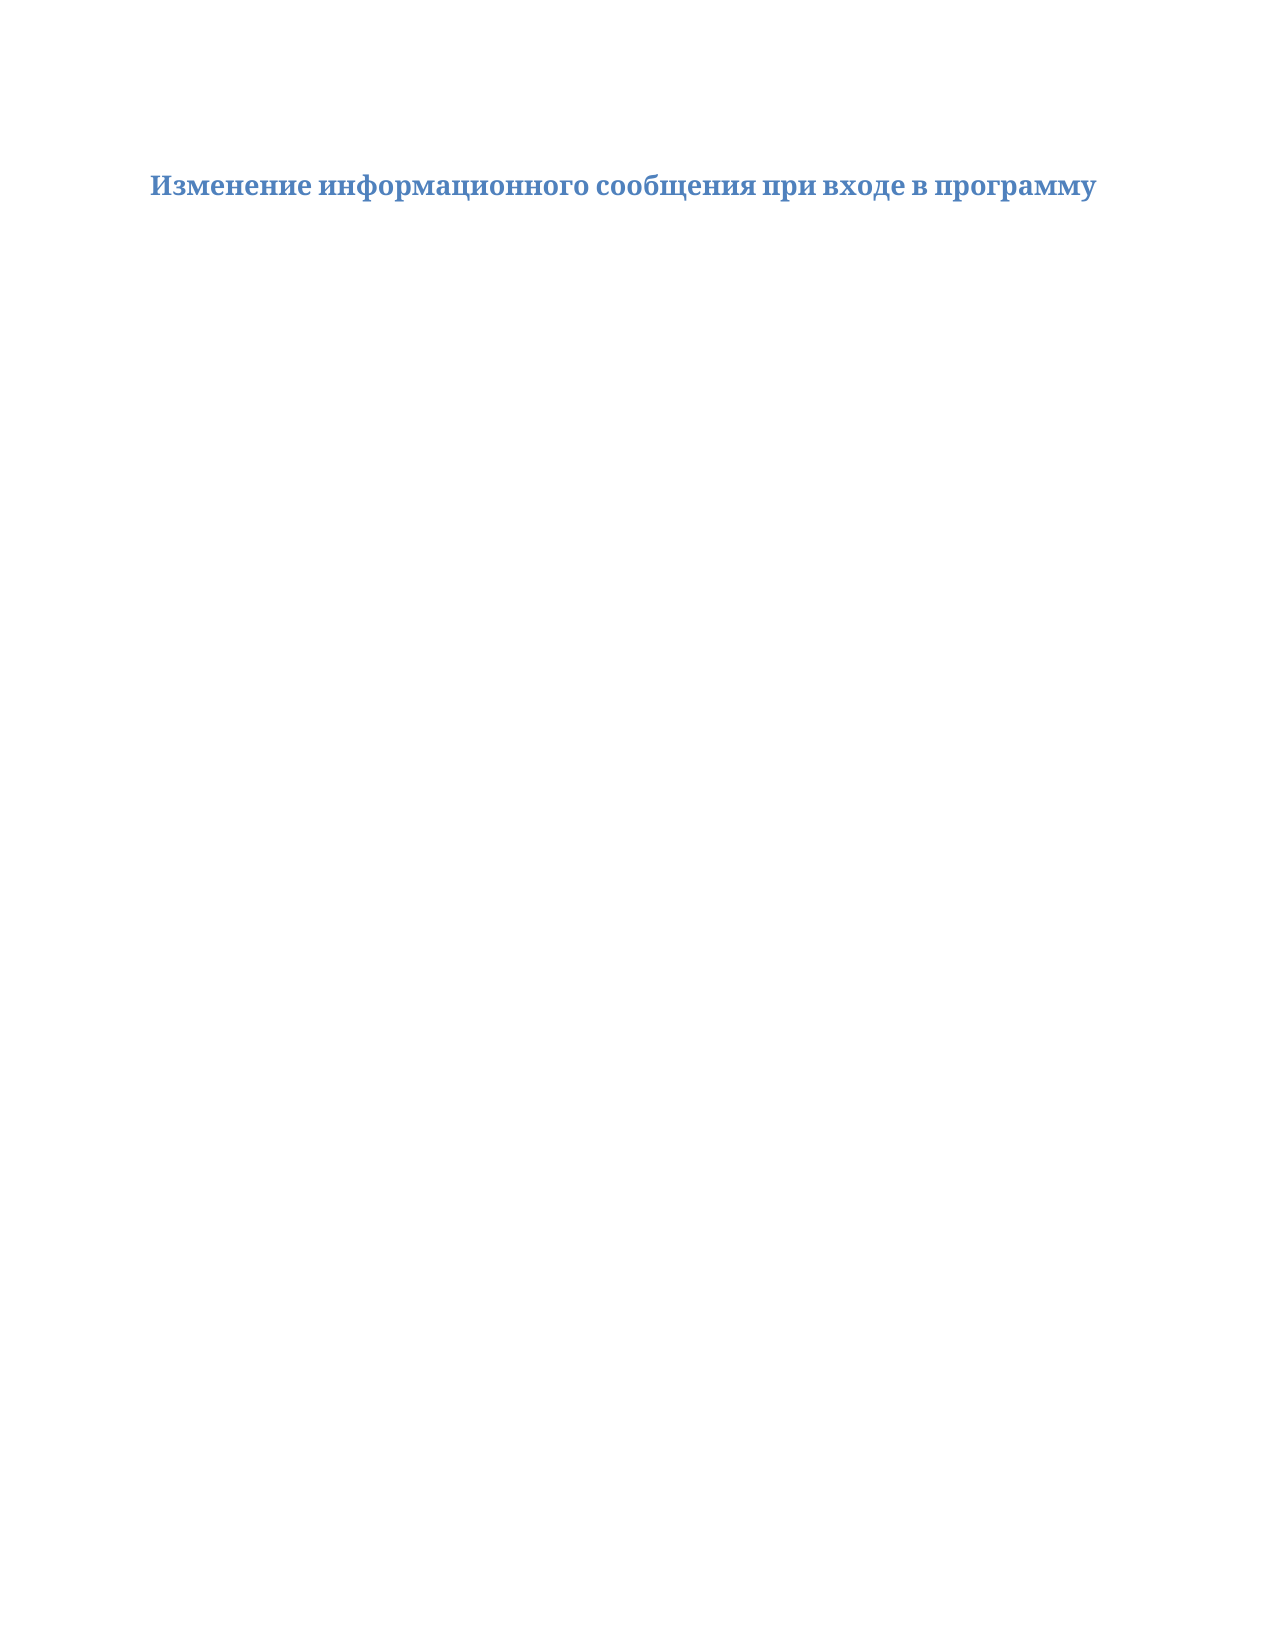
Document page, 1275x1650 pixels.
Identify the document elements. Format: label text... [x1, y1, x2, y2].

subtitle Изменение информационного сообщения при входе в программу [150, 171, 1125, 202]
